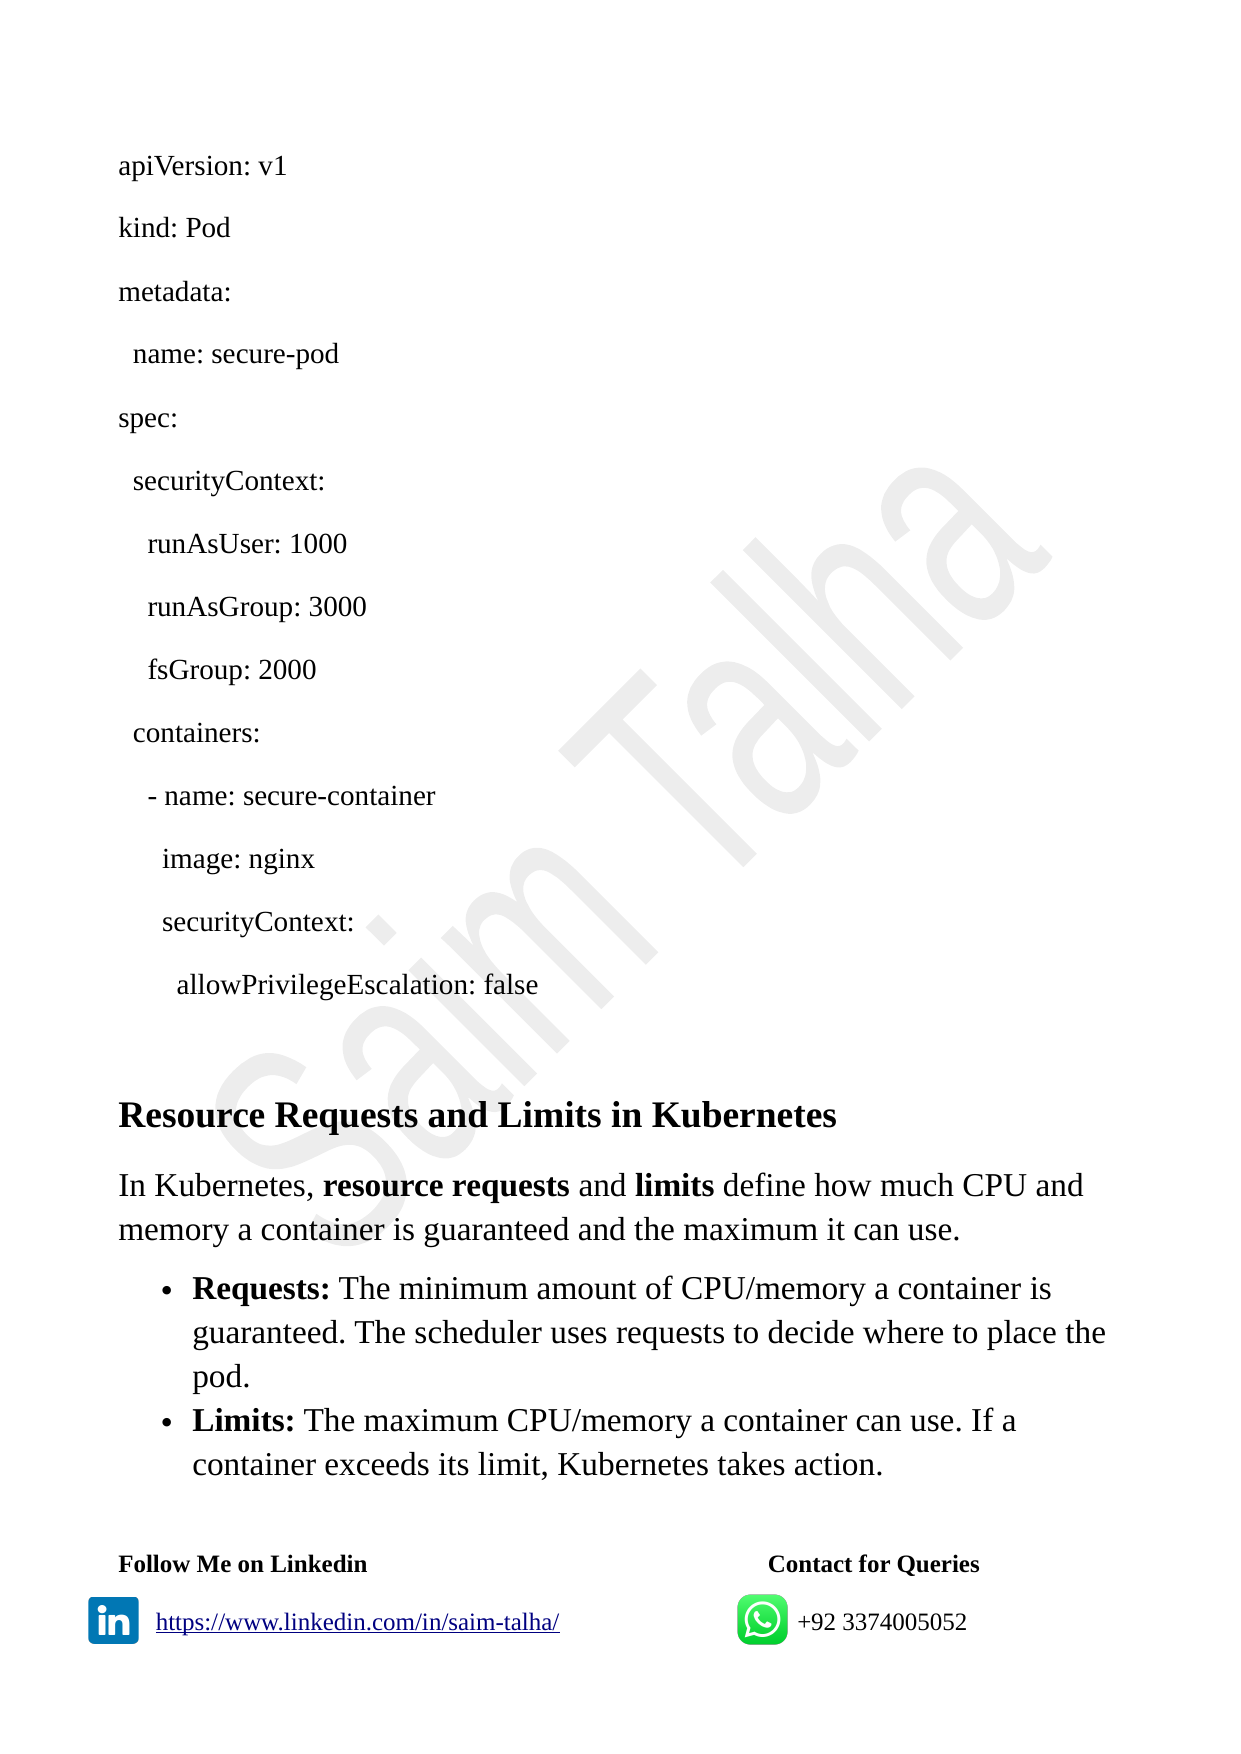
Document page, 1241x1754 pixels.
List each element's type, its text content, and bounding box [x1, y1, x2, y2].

text securityContext: [118, 904, 1122, 937]
text metadata: [118, 274, 1122, 307]
picture [735, 1592, 790, 1647]
text runAsGroup: 3000 [118, 589, 1122, 622]
text containers: [118, 715, 1122, 748]
picture [109, 1615, 129, 1634]
text runAsUser: 1000 [118, 526, 1122, 559]
text name: secure-pod [118, 337, 1122, 370]
text In Kubernetes, resource requests and limits define how much CPU and memory a container is guaranteed and the maximum it can use. [118, 1166, 1122, 1248]
text fsGroup: 2000 [118, 652, 1122, 685]
text securityContext: [118, 463, 1122, 496]
list Requests: The minimum amount of CPU/memory a container is guaranteed. The scheduler uses requests to decide where to place the pod. [162, 1268, 1122, 1395]
subtitle Resource Requests and Limits in Kubernetes [118, 1093, 1122, 1136]
picture [99, 1606, 106, 1612]
text image: nginx [118, 841, 1122, 874]
list Limits: The maximum CPU/memory a container can use. If a container exceeds its limit, Kubernetes takes action. [162, 1400, 1122, 1483]
text apiVersion: v1 [118, 148, 1122, 181]
text kind: Pod [118, 211, 1122, 244]
picture [99, 1616, 105, 1634]
text - name: secure-container [118, 778, 1122, 811]
text allowPrivilegeEscalation: false [118, 967, 1122, 1000]
text spec: [118, 400, 1122, 433]
